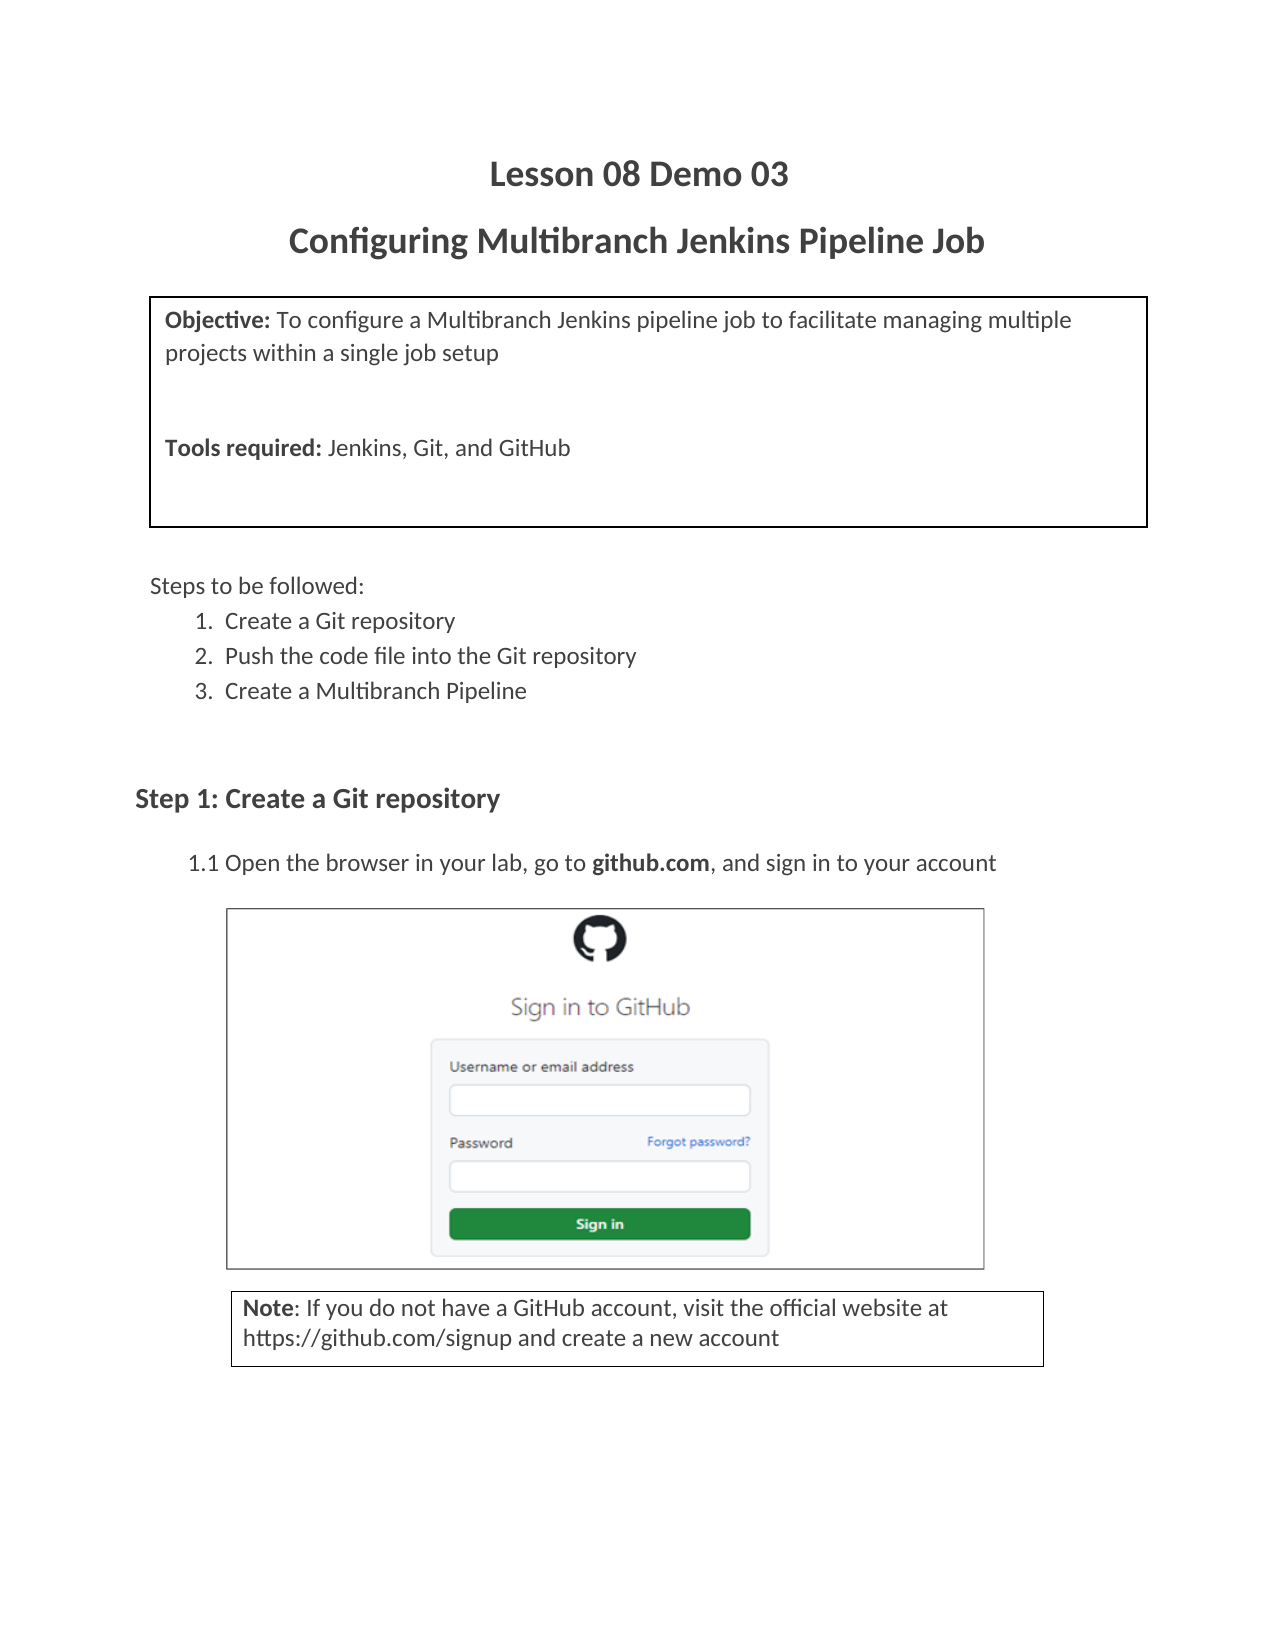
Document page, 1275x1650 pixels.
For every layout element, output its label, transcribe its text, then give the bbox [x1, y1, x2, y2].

picture [225, 907, 985, 1272]
list Create a Multibranch Pipeline [194, 676, 1125, 706]
text Step 1: Create a Git repository [135, 781, 1125, 816]
text Steps to be followed: [150, 571, 1125, 601]
list Create a Git repository [194, 606, 1125, 636]
table_header Note: If you do not have a GitHub account, visit the official website at https://github.com/signup and create a new account [232, 1292, 1043, 1366]
text Configuring Multibranch Jenkins Pipeline Job [150, 217, 1125, 293]
list Push the code file into the Git repository [194, 641, 1125, 671]
text Lesson 08 Demo 03 [150, 150, 1125, 196]
